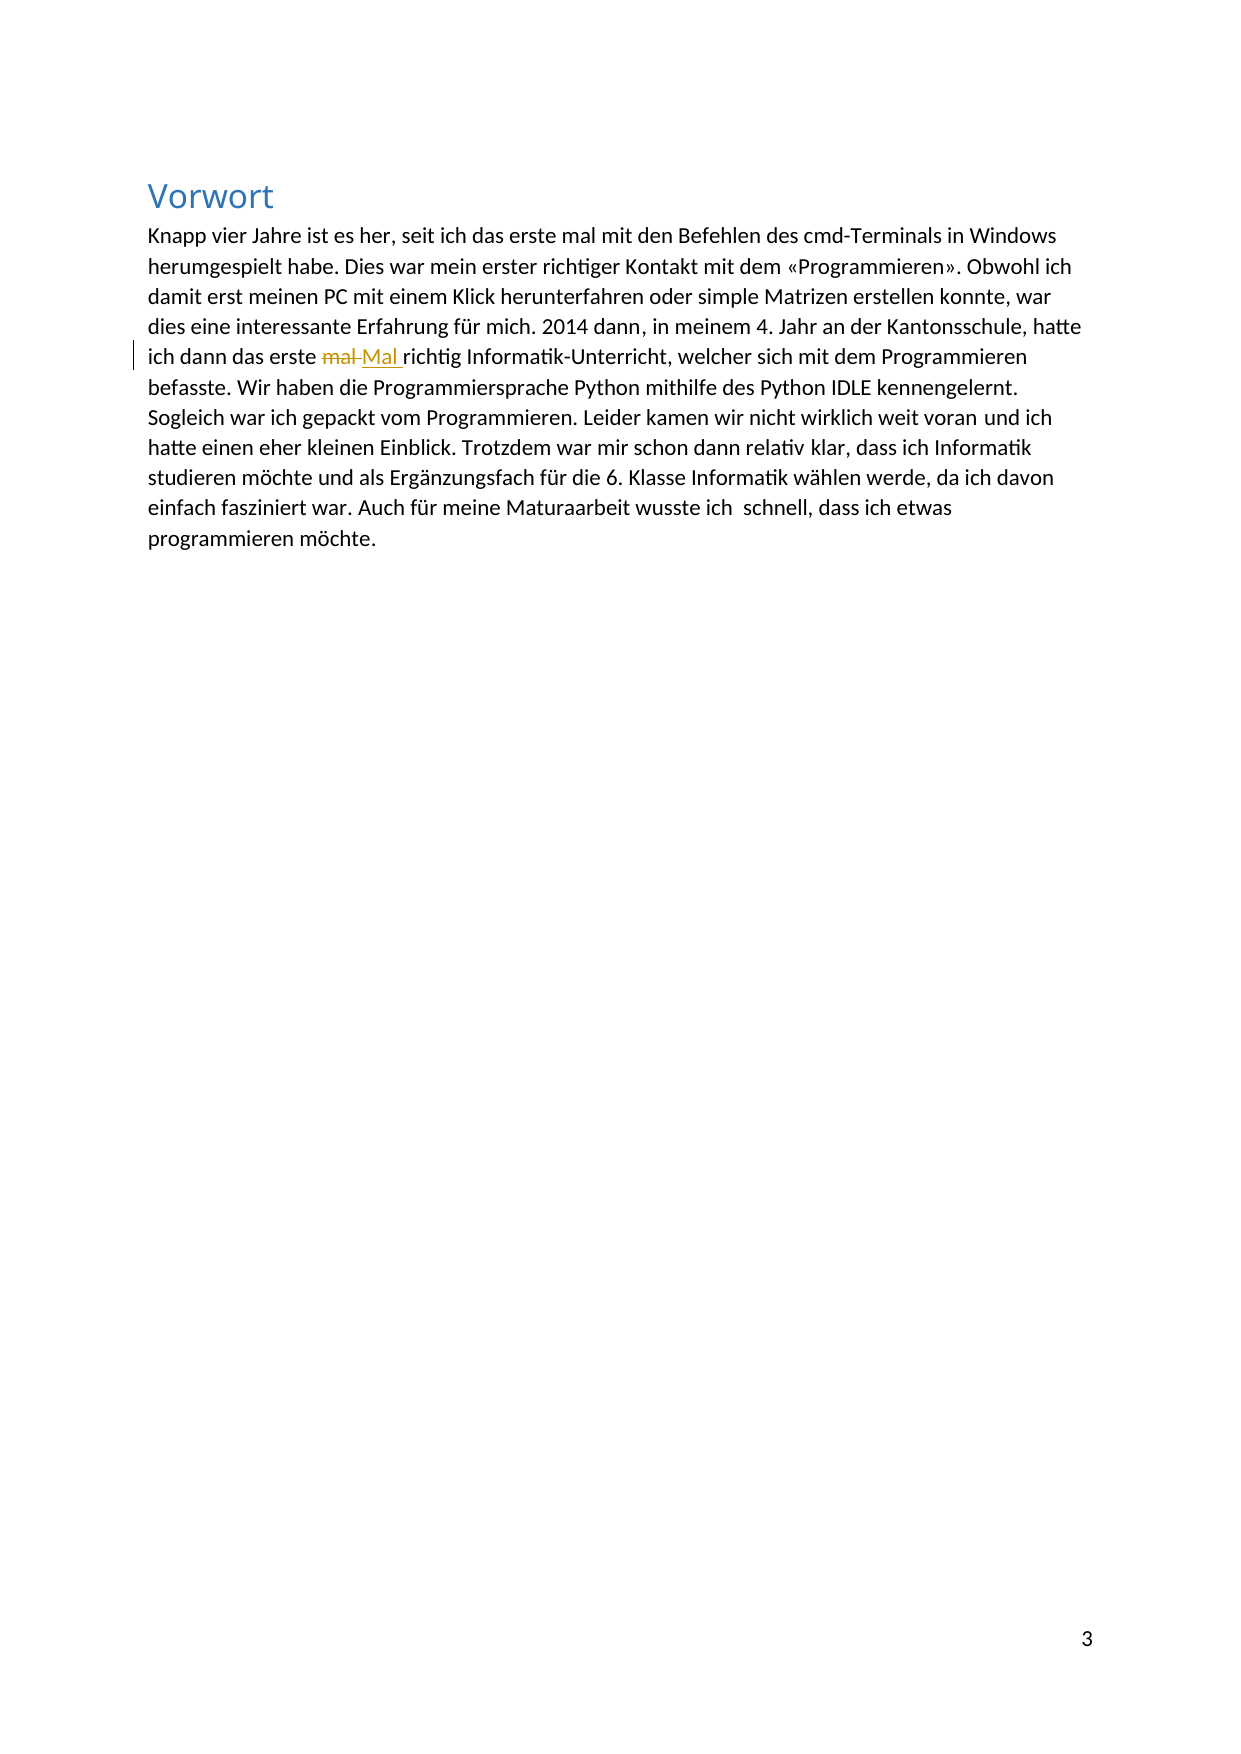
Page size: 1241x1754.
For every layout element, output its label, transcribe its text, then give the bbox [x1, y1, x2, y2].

subtitle Vorwort [148, 173, 1093, 218]
text Knapp vier Jahre ist es her, seit ich das erste mal mit den Befehlen des cmd-Terminals in Windows herumgespielt habe. Dies war mein erster richtiger Kontakt mit dem «Programmieren». Obwohl ich damit erst meinen PC mit einem Klick herunterfahren oder simple Matrizen erstellen konnte, war dies eine interessante Erfahrung für mich. 2014 dann, in meinem 4. Jahr an der Kantonsschule, hatte ich dann das erste richtig Informatik-Unterricht, welcher sich mit dem Programmieren befasste. Wir haben die Programmiersprache Python mithilfe des Python IDLE kennengelernt. Sogleich war ich gepackt vom Programmieren. Leider kamen wir nicht wirklich weit voran und ich hatte einen eher kleinen Einblick. Trotzdem war mir schon dann relativ klar, dass ich Informatik studieren möchte und als Ergänzungsfach für die 6. Klasse Informatik wählen werde, da ich davon einfach fasziniert war. Auch für meine Maturaarbeit wusste ich schnell, dass ich etwas programmieren möchte. [148, 222, 1093, 552]
